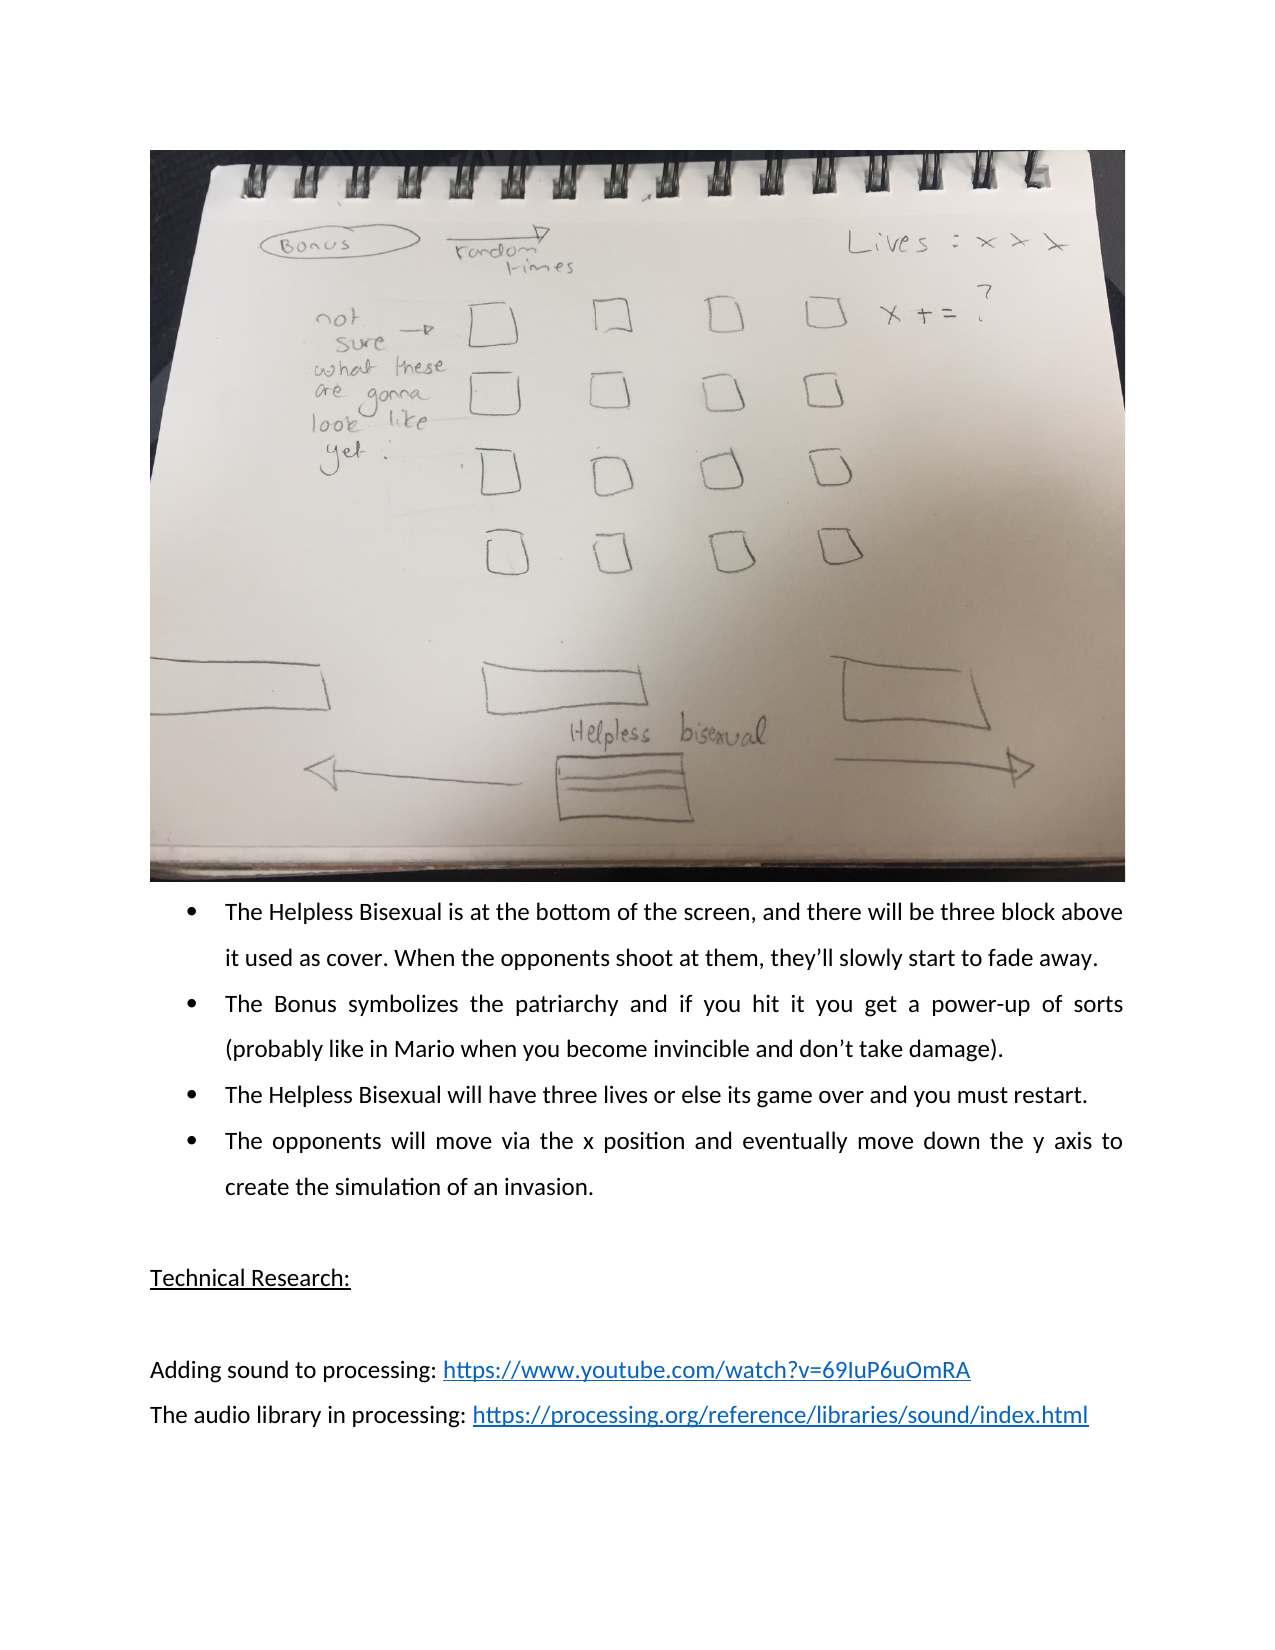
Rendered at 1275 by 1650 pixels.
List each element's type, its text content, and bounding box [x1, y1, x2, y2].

text Technical Research: [150, 1262, 1125, 1293]
picture [150, 150, 1125, 882]
text The audio library in processing: https://processing.org/reference/libraries/sound/index.html [150, 1399, 1125, 1430]
list The opponents will move via the x position and eventually move down the y axis to create the simulation of an invasion. [187, 1125, 1125, 1201]
list The Helpless Bisexual is at the bottom of the screen, and there will be three block above it used as cover. When the opponents shoot at them, they’ll slowly start to fade away. [187, 896, 1125, 973]
text Adding sound to processing: https://www.youtube.com/watch?v=69IuP6uOmRA [150, 1354, 1125, 1384]
list The Bonus symbolizes the patriarchy and if you hit it you get a power-up of sorts (probably like in Mario when you become invincible and don’t take damage). [187, 988, 1125, 1064]
list The Helpless Bisexual will have three lives or else its game over and you must restart. [187, 1079, 1125, 1110]
